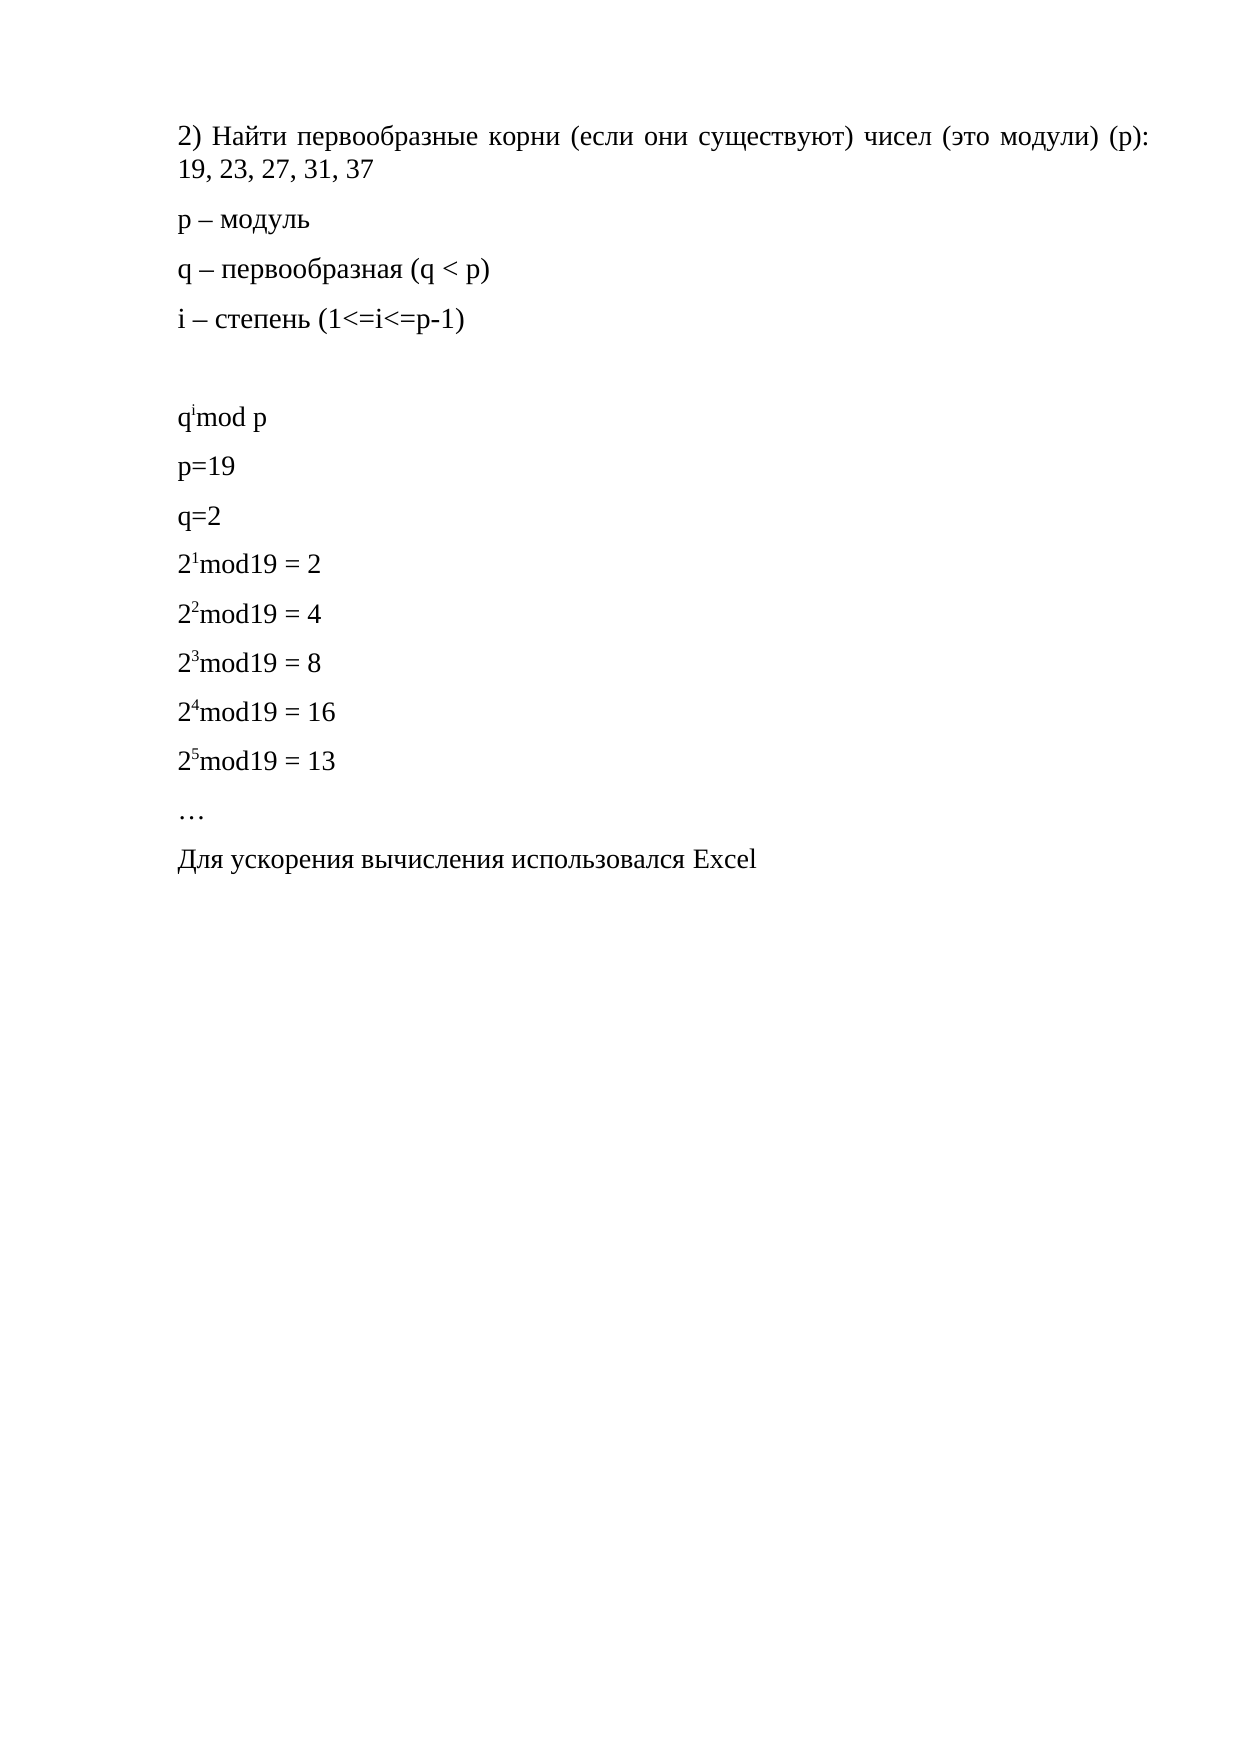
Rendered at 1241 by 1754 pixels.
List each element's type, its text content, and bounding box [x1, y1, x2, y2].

text qimod p [177, 400, 1152, 433]
text p – модуль [177, 201, 1152, 234]
text p=19 [177, 449, 1152, 482]
text 2) Найти первообразные корни (если они существуют) чисел (это модули) (р): 19, 23, 27, 31, 37 [177, 118, 1152, 184]
text 22mod19 = 4 [177, 597, 1152, 629]
text q – первообразная (q < p) [177, 251, 1152, 284]
text 23mod19 = 8 [177, 646, 1152, 678]
text i – степень (1<=i<=p-1) [177, 301, 1152, 335]
text Для ускорения вычисления использовался Excel [177, 842, 1152, 874]
text … [177, 793, 1152, 825]
text q=2 [177, 498, 1152, 531]
text 25mod19 = 13 [177, 744, 1152, 776]
text 24mod19 = 16 [177, 695, 1152, 727]
text 21mod19 = 2 [177, 548, 1152, 580]
